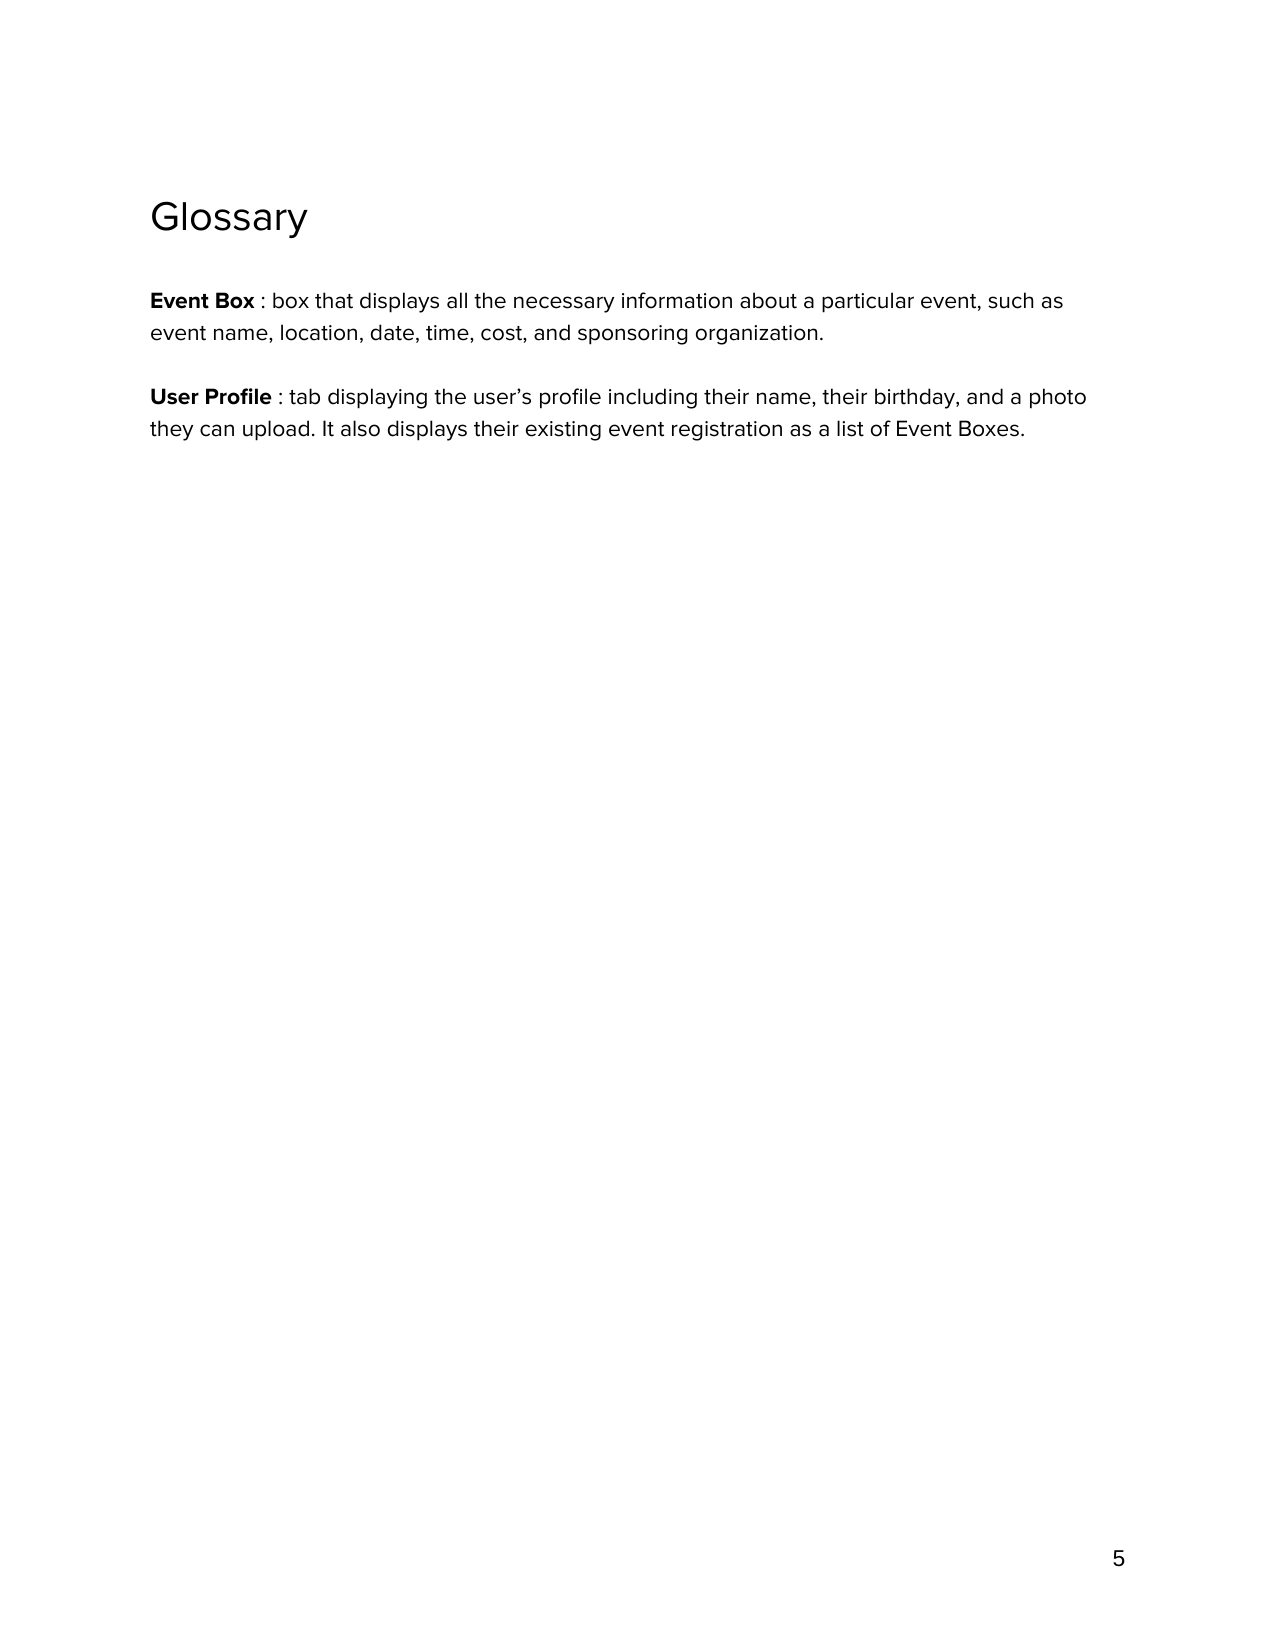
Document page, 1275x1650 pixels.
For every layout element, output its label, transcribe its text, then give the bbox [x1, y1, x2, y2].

text Event Box : box that displays all the necessary information about a particular event, such as event name, location, date, time, cost, and sponsoring organization. [150, 287, 1125, 347]
subtitle Glossary [150, 192, 1125, 242]
text User Profile : tab displaying the user’s profile including their name, their birthday, and a photo they can upload. It also displays their existing event registration as a list of Event Boxes. [150, 383, 1125, 443]
